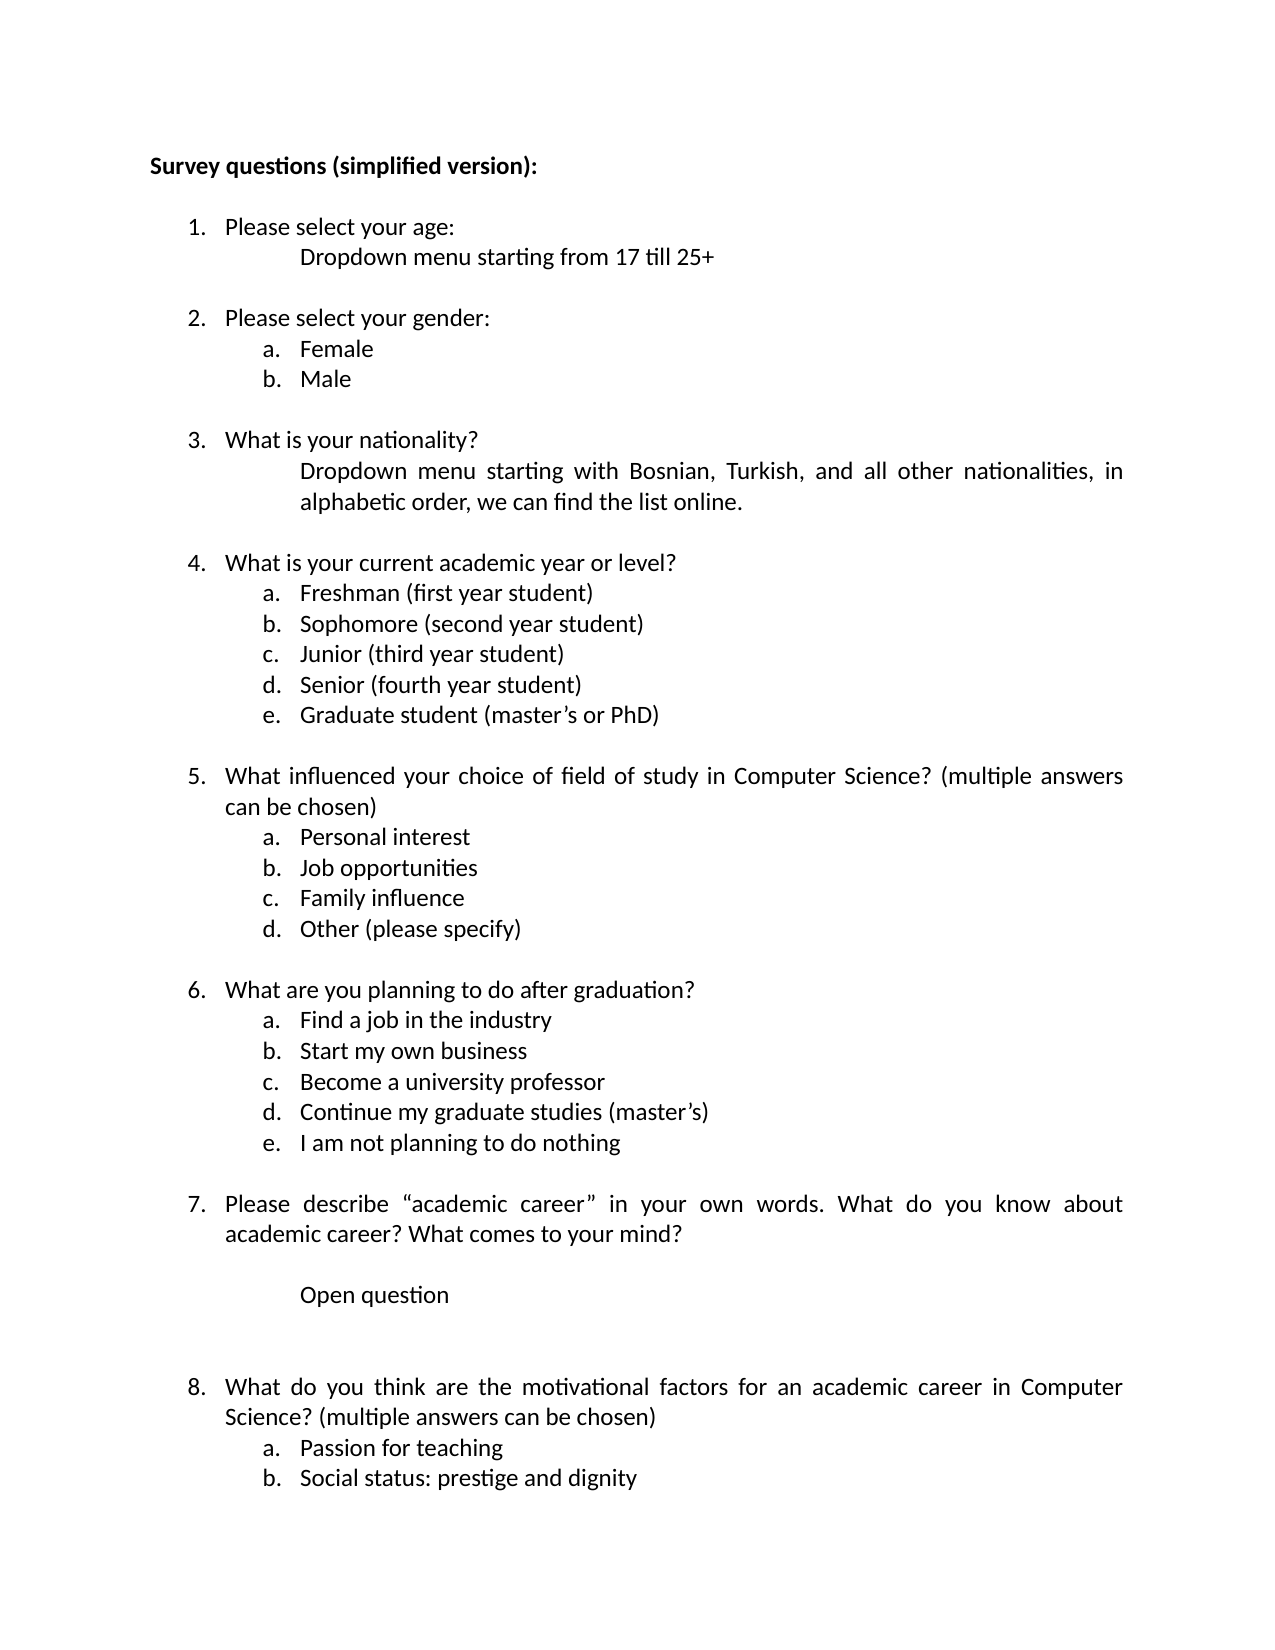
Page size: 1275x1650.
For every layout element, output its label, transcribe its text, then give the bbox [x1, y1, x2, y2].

list Continue my graduate studies (master’s) [262, 1096, 1125, 1127]
list Start my own business [262, 1035, 1125, 1066]
list Dropdown menu starting from 17 till 25+ [300, 242, 1125, 272]
list Female [262, 333, 1125, 364]
list Please select your gender: [187, 303, 1125, 333]
list Other (please specify) [262, 913, 1125, 943]
list Find a job in the industry [262, 1004, 1125, 1035]
list Male [262, 364, 1125, 394]
list What influenced your choice of field of study in Computer Science? (multiple answers can be chosen) [187, 760, 1125, 821]
list Social status: prestige and dignity [262, 1462, 1125, 1493]
list Family influence [262, 882, 1125, 913]
list What do you think are the motivational factors for an academic career in Computer Science? (multiple answers can be chosen) [187, 1371, 1125, 1432]
list What are you planning to do after graduation? [187, 974, 1125, 1004]
list What is your nationality? [187, 425, 1125, 455]
text Open question [225, 1279, 1125, 1310]
list Become a university professor [262, 1066, 1125, 1096]
list Freshman (first year student) [262, 577, 1125, 608]
list Passion for teaching [262, 1432, 1125, 1462]
list Graduate student (master’s or PhD) [262, 699, 1125, 730]
list What is your current academic year or level? [187, 547, 1125, 577]
list Junior (third year student) [262, 638, 1125, 669]
text Survey questions (simplified version): [150, 150, 1125, 181]
list Please describe “academic career” in your own words. What do you know about academic career? What comes to your mind? [187, 1188, 1125, 1249]
list Sophomore (second year student) [262, 608, 1125, 638]
list Dropdown menu starting with Bosnian, Turkish, and all other nationalities, in alphabetic order, we can find the list online. [300, 455, 1125, 516]
list Senior (fourth year student) [262, 669, 1125, 699]
list Please select your age: [187, 211, 1125, 242]
list Personal interest [262, 821, 1125, 852]
list Job opportunities [262, 852, 1125, 882]
list I am not planning to do nothing [262, 1127, 1125, 1157]
